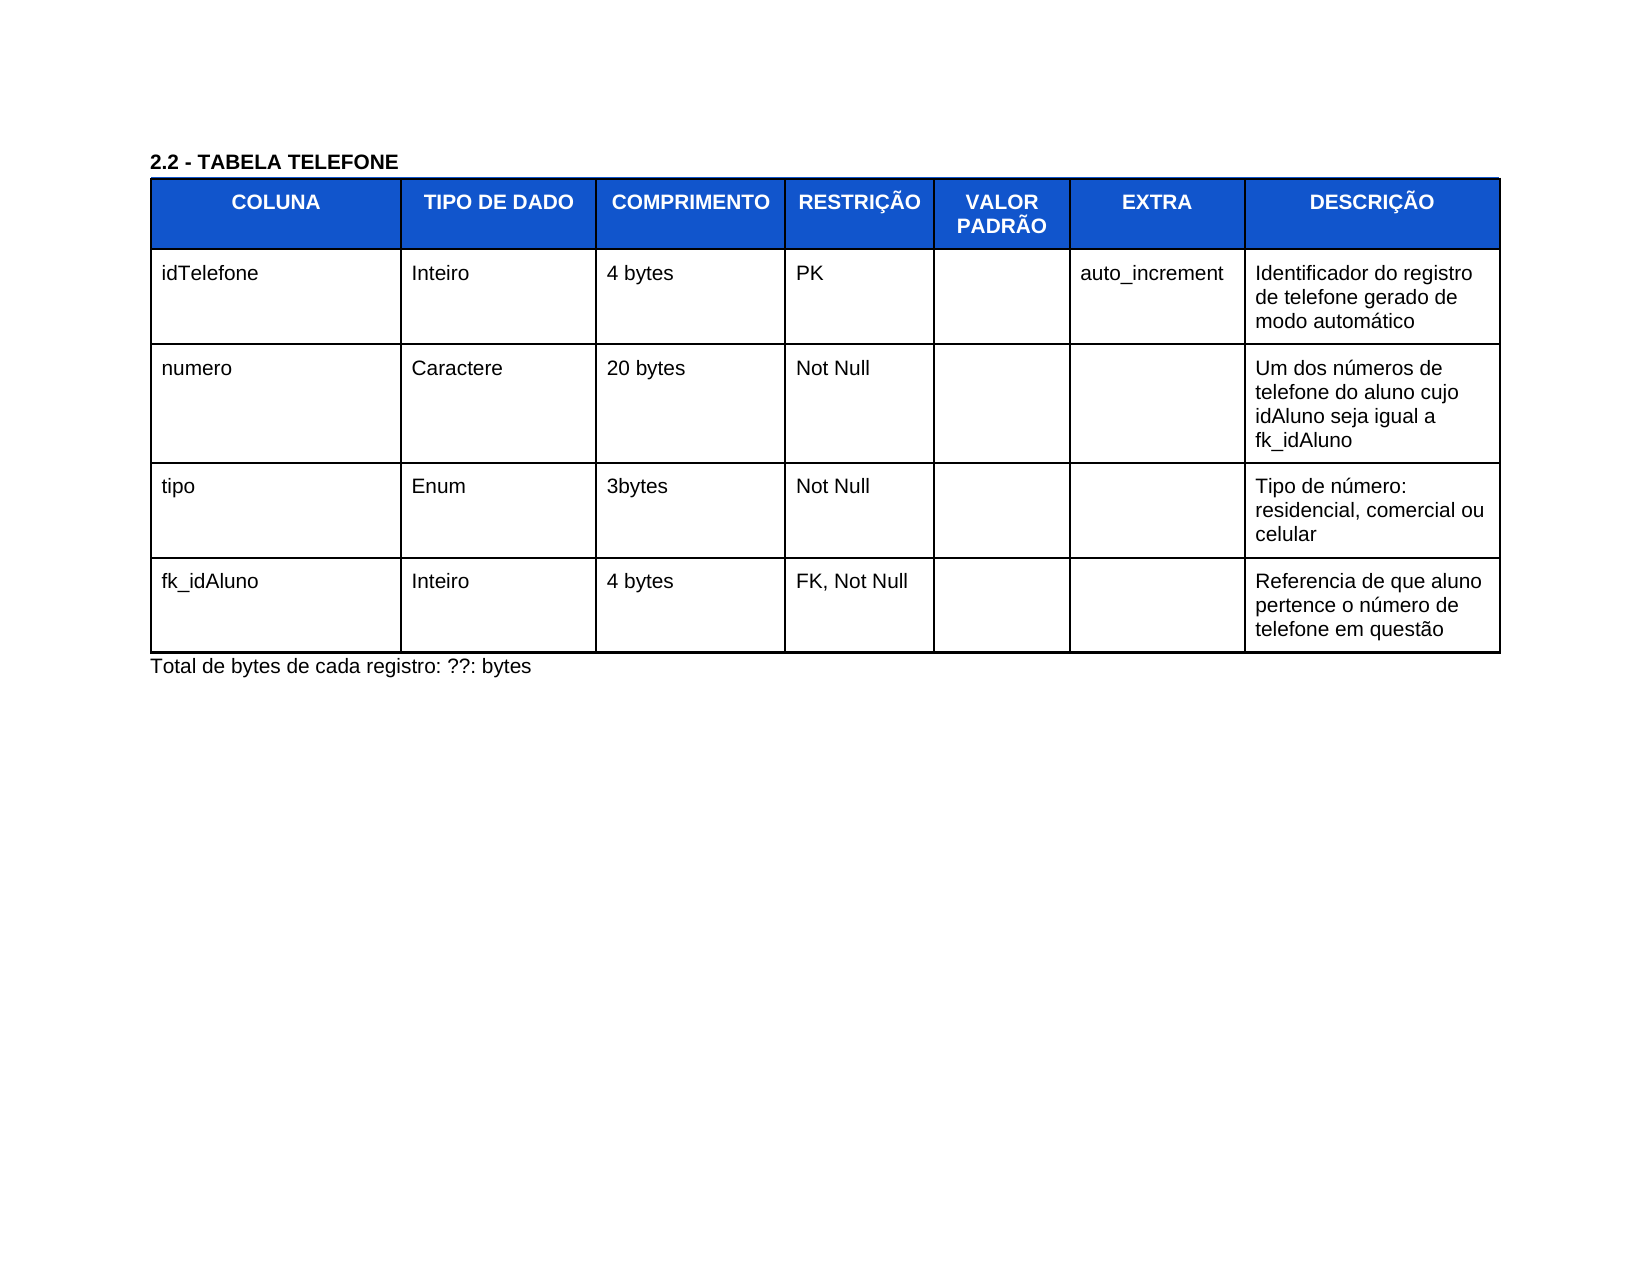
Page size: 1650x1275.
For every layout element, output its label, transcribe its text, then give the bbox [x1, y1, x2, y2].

table_header TIPO DE DADO [402, 180, 595, 248]
table_cell 3bytes [597, 464, 784, 557]
table_cell auto_increment [1071, 250, 1244, 343]
table_cell Um dos números de telefone do aluno cujo idAluno seja igual a fk_idAluno [1246, 345, 1499, 462]
table_cell 20 bytes [597, 345, 784, 462]
table_cell [1071, 345, 1244, 462]
table_cell Not Null [786, 345, 933, 462]
table_cell [1071, 464, 1244, 557]
table_cell 4 bytes [597, 250, 784, 343]
table_cell tipo [152, 464, 400, 557]
table_cell Inteiro [402, 559, 595, 651]
table_header DESCRIÇÃO [1246, 180, 1499, 248]
table_cell PK [786, 250, 933, 343]
table_header VALOR PADRÃO [935, 180, 1069, 248]
table_cell Enum [402, 464, 595, 557]
table_cell Caractere [402, 345, 595, 462]
table_cell [1071, 559, 1244, 651]
table_cell FK, Not Null [786, 559, 933, 651]
table_cell 4 bytes [597, 559, 784, 651]
table_cell Not Null [786, 464, 933, 557]
table_header COMPRIMENTO [597, 180, 784, 248]
table_header EXTRA [1071, 180, 1244, 248]
table_cell [935, 559, 1069, 651]
text Total de bytes de cada registro: ??: bytes [150, 654, 1500, 677]
table_cell Tipo de número: residencial, comercial ou celular [1246, 464, 1499, 557]
table_header COLUNA [152, 180, 400, 248]
table_cell [935, 345, 1069, 462]
table_cell numero [152, 345, 400, 462]
table_cell [935, 464, 1069, 557]
text 2.2 - TABELA TELEFONE [150, 150, 1500, 174]
table_cell Referencia de que aluno pertence o número de telefone em questão [1246, 559, 1499, 651]
table_cell fk_idAluno [152, 559, 400, 651]
table_cell Inteiro [402, 250, 595, 343]
table_header RESTRIÇÃO [786, 180, 933, 248]
table_cell Identificador do registro de telefone gerado de modo automático [1246, 250, 1499, 343]
table_cell idTelefone [152, 250, 400, 343]
table_cell [935, 250, 1069, 343]
